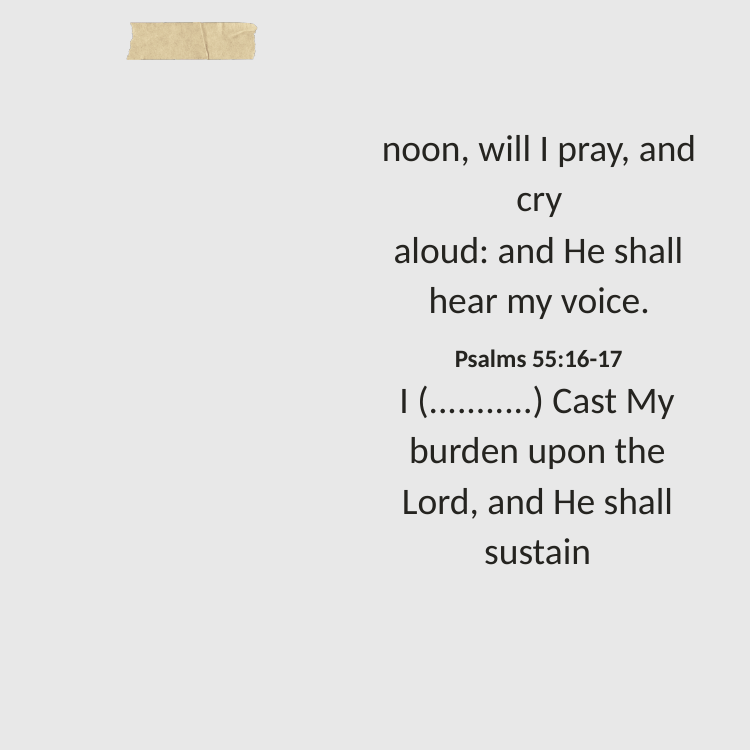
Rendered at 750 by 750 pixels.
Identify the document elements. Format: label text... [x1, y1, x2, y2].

text Psalms 55:16-17 [443, 344, 633, 374]
text aloud: and He shall hear my voice. [376, 227, 701, 323]
picture [126, 22, 258, 60]
text I (...........) Cast My burden upon the Lord, and He shall sustain [376, 377, 698, 574]
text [376, 124, 701, 221]
